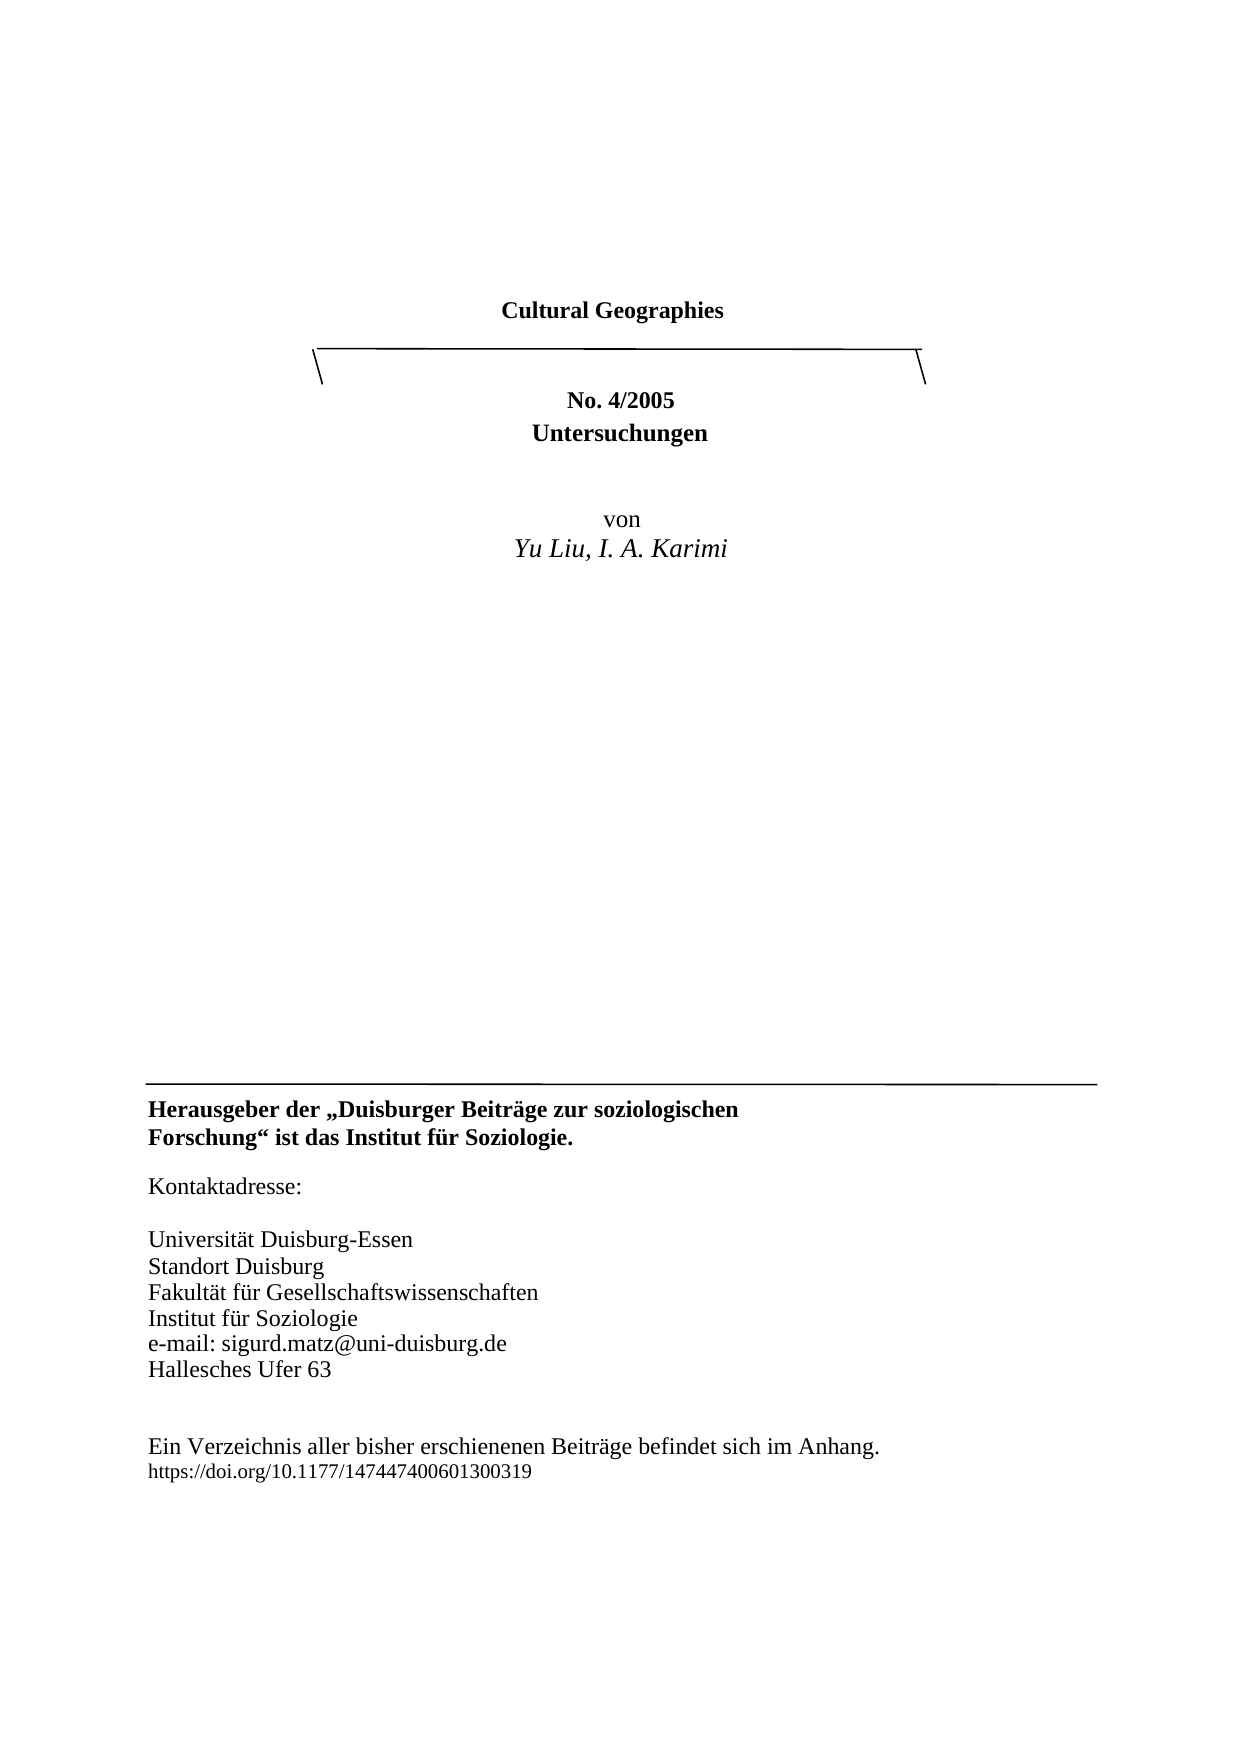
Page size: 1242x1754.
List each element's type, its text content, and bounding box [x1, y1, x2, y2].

text Herausgeber der „Duisburger Beiträge zur soziologischen Forschung“ ist das Institut für Soziologie. [148, 1096, 837, 1150]
text von [148, 504, 1096, 533]
text Yu Liu, I. A. Karimi [148, 533, 1094, 564]
text Fakultät für Gesellschaftswissenschaften [148, 1280, 1092, 1306]
text Untersuchungen [148, 418, 1092, 446]
text Universität Duisburg-Essen [148, 1225, 1092, 1253]
text No. 4/2005 [148, 386, 1094, 414]
text Institut für Soziologie [148, 1306, 1092, 1332]
text Standort Duisburg [148, 1253, 1092, 1280]
text Ein Verzeichnis aller bisher erschienenen Beiträge befindet sich im Anhang. [148, 1432, 1092, 1459]
text e-mail: sigurd.matz@uni-duisburg.de [148, 1332, 1092, 1357]
text Kontaktadresse: [148, 1172, 1092, 1199]
text https://doi.org/10.1177/147447400601300319 [148, 1459, 1092, 1483]
text Cultural Geographies [148, 297, 1077, 324]
text Hallesches Ufer 63 [148, 1357, 443, 1383]
